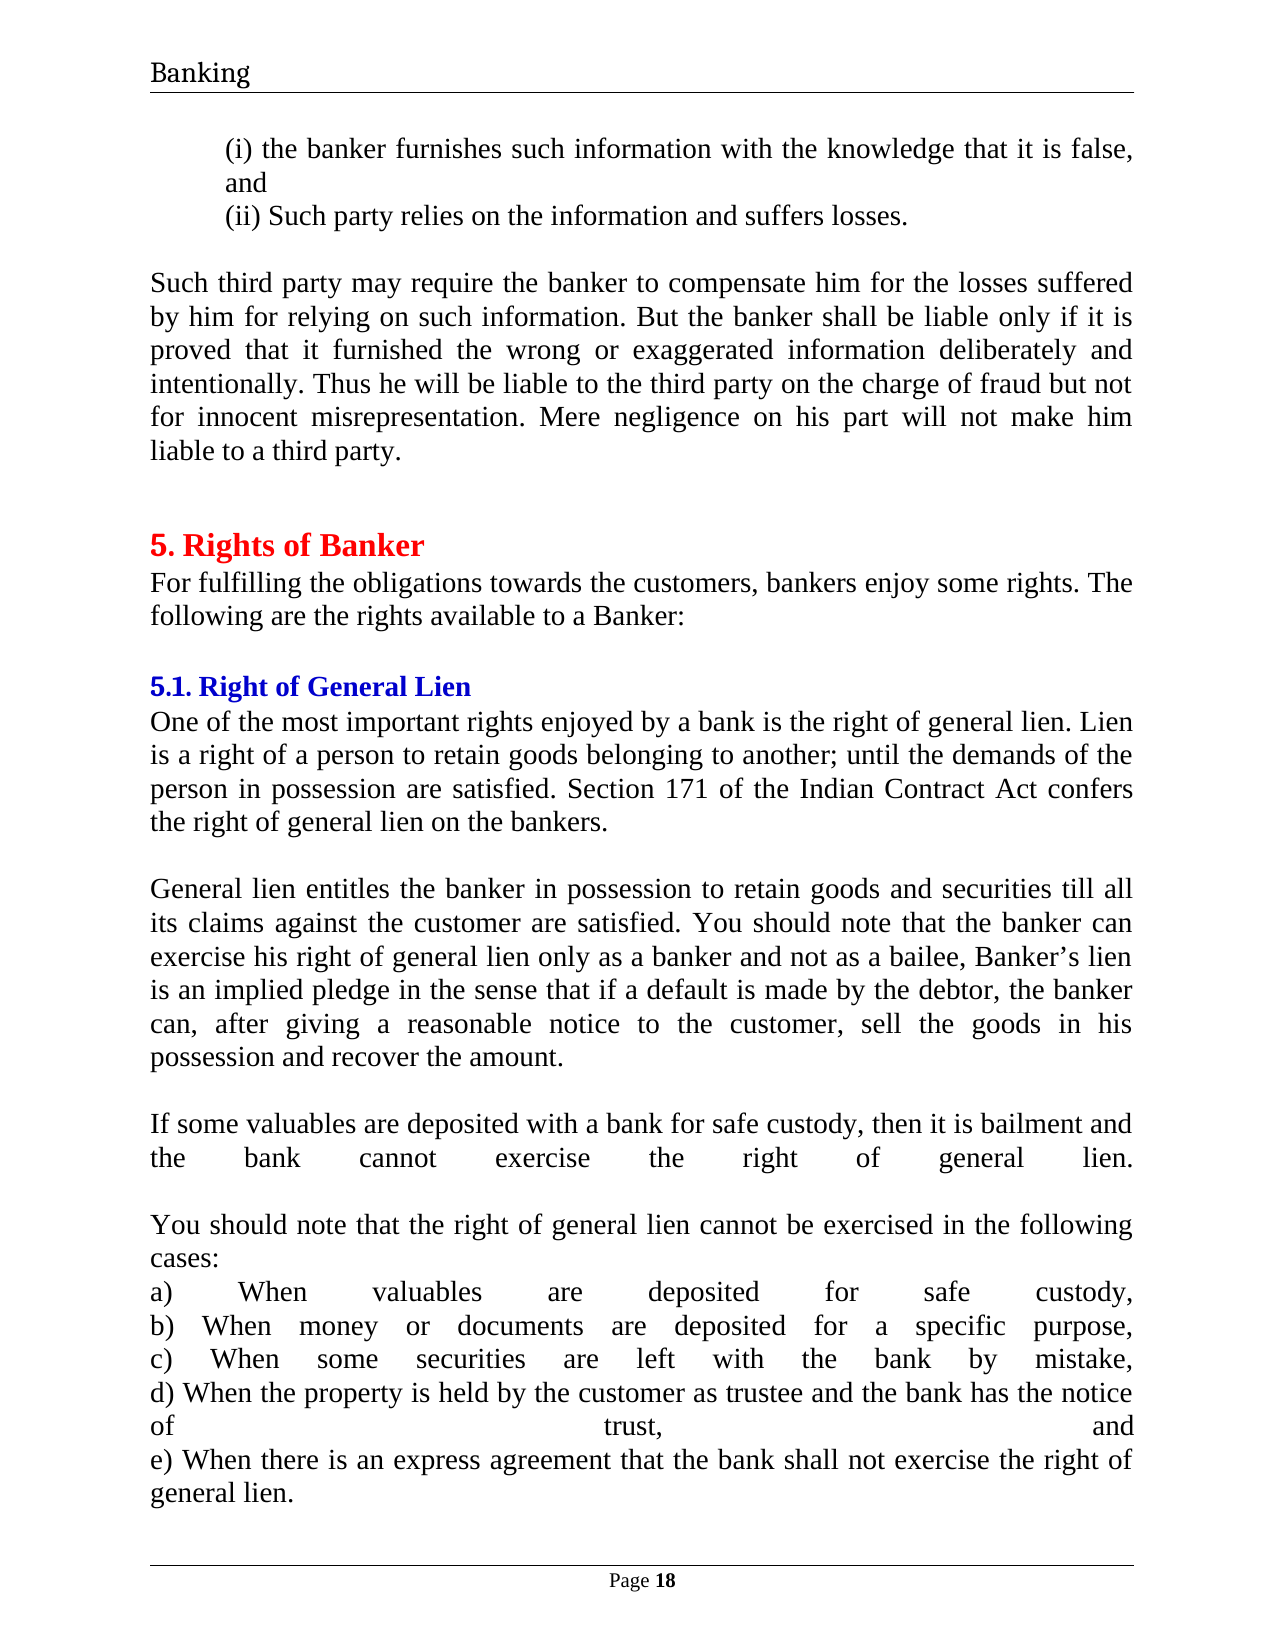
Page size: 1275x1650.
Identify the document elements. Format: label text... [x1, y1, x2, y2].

text For fulfilling the obligations towards the customers, bankers enjoy some rights. The following are the rights available to a Banker: [150, 565, 1134, 632]
subtitle Rights of Banker [150, 525, 1134, 565]
text One of the most important rights enjoyed by a bank is the right of general lien. Lien is a right of a person to retain goods belonging to another; until the demands of the person in possession are satisfied. Section 171 of the Indian Contract Act confers the right of general lien on the bankers. [150, 704, 1134, 838]
text Such third party may require the banker to compensate him for the losses suffered by him for relying on such information. But the banker shall be liable only if it is proved that it furnished the wrong or exaggerated information deliberately and intentionally. Thus he will be liable to the third party on the charge of fraud but not for innocent misrepresentation. Mere negligence on his part will not make him liable to a third party. [150, 265, 1134, 467]
text You should note that the right of general lien cannot be exercised in the following cases: a) When valuables are deposited for safe custody, b) When money or documents are deposited for a specific purpose, c) When some securities are left with the bank by mistake, d) When the property is held by the customer as trustee and the bank has the notice of trust, and e) When there is an express agreement that the bank shall not exercise the right of general lien. [150, 1207, 1134, 1509]
subtitle Right of General Lien [150, 669, 1134, 704]
text (i) the banker furnishes such information with the knowledge that it is false, and [225, 131, 1134, 198]
text If some valuables are deposited with a bank for safe custody, then it is bailment and the bank cannot exercise the right of general lien. [150, 1106, 1134, 1207]
text General lien entitles the banker in possession to retain goods and securities till all its claims against the customer are satisfied. You should note that the banker can exercise his right of general lien only as a banker and not as a bailee, Banker’s lien is an implied pledge in the sense that if a default is made by the debtor, the banker can, after giving a reasonable notice to the customer, sell the goods in his possession and recover the amount. [150, 872, 1134, 1073]
text (ii) Such party relies on the information and suffers losses. [225, 198, 1134, 232]
